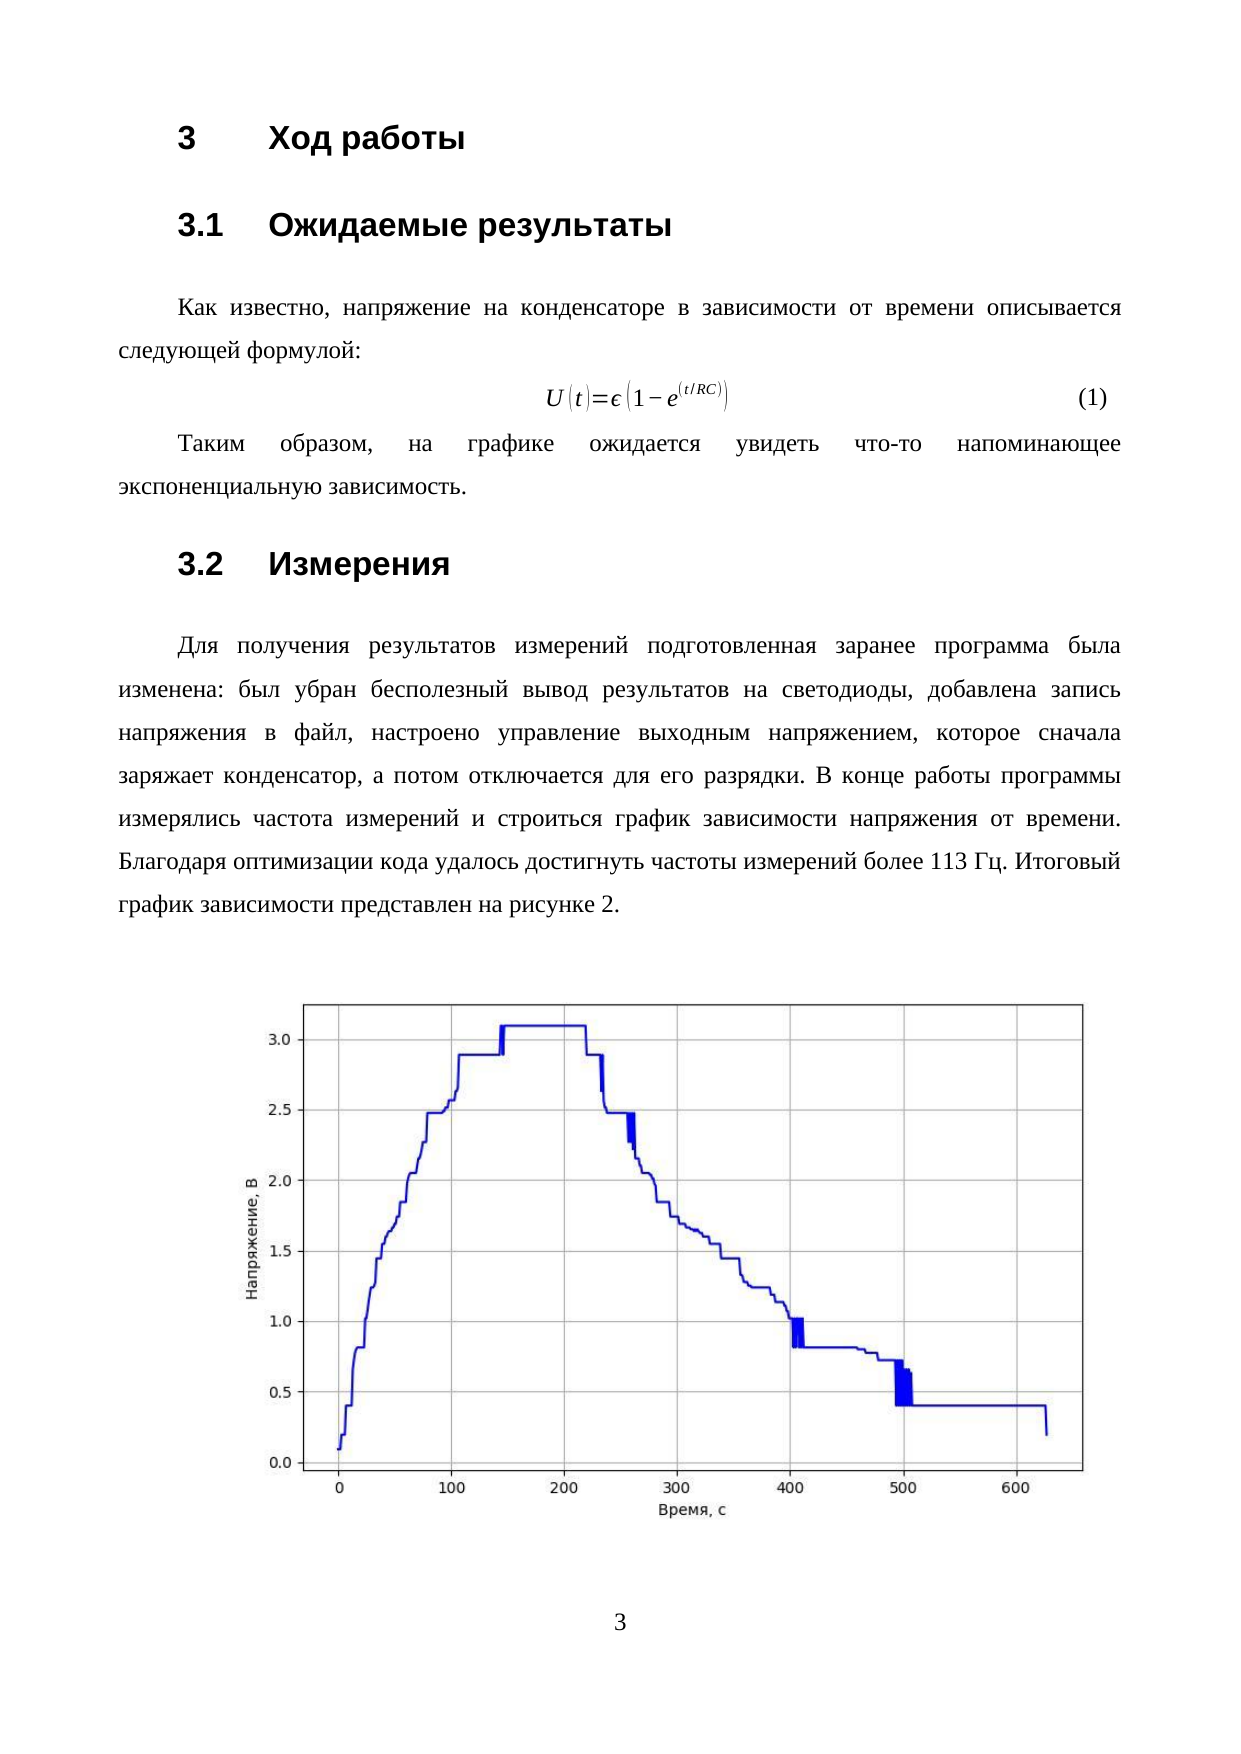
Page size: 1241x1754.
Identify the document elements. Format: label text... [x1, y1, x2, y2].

subtitle Ожидаемые результаты [118, 205, 1122, 244]
text (1) [118, 378, 1122, 413]
text Как известно, напряжение на конденсаторе в зависимости от времени описывается следующей формулой: [118, 292, 1122, 364]
text Таким образом, на графике ожидается увидеть что-то напоминающее экспоненциальную зависимость. [118, 428, 1122, 500]
subtitle Измерения [118, 543, 1122, 582]
text Для получения результатов измерений подготовленная заранее программа была изменена: был убран бесполезный вывод результатов на светодиоды, добавлена запись напряжения в файл, настроено управление выходным напряжением, которое сначала заряжает конденсатор, а потом отключается для его разрядки. В конце работы программы измерялись частота измерений и строиться график зависимости напряжения от времени. Благодаря оптимизации кода удалось достигнуть частоты измерений более 113 Гц. Итоговый график зависимости представлен на рисунке 2. [118, 631, 1122, 918]
picture [177, 932, 1182, 1537]
subtitle Ход работы [118, 118, 1122, 157]
